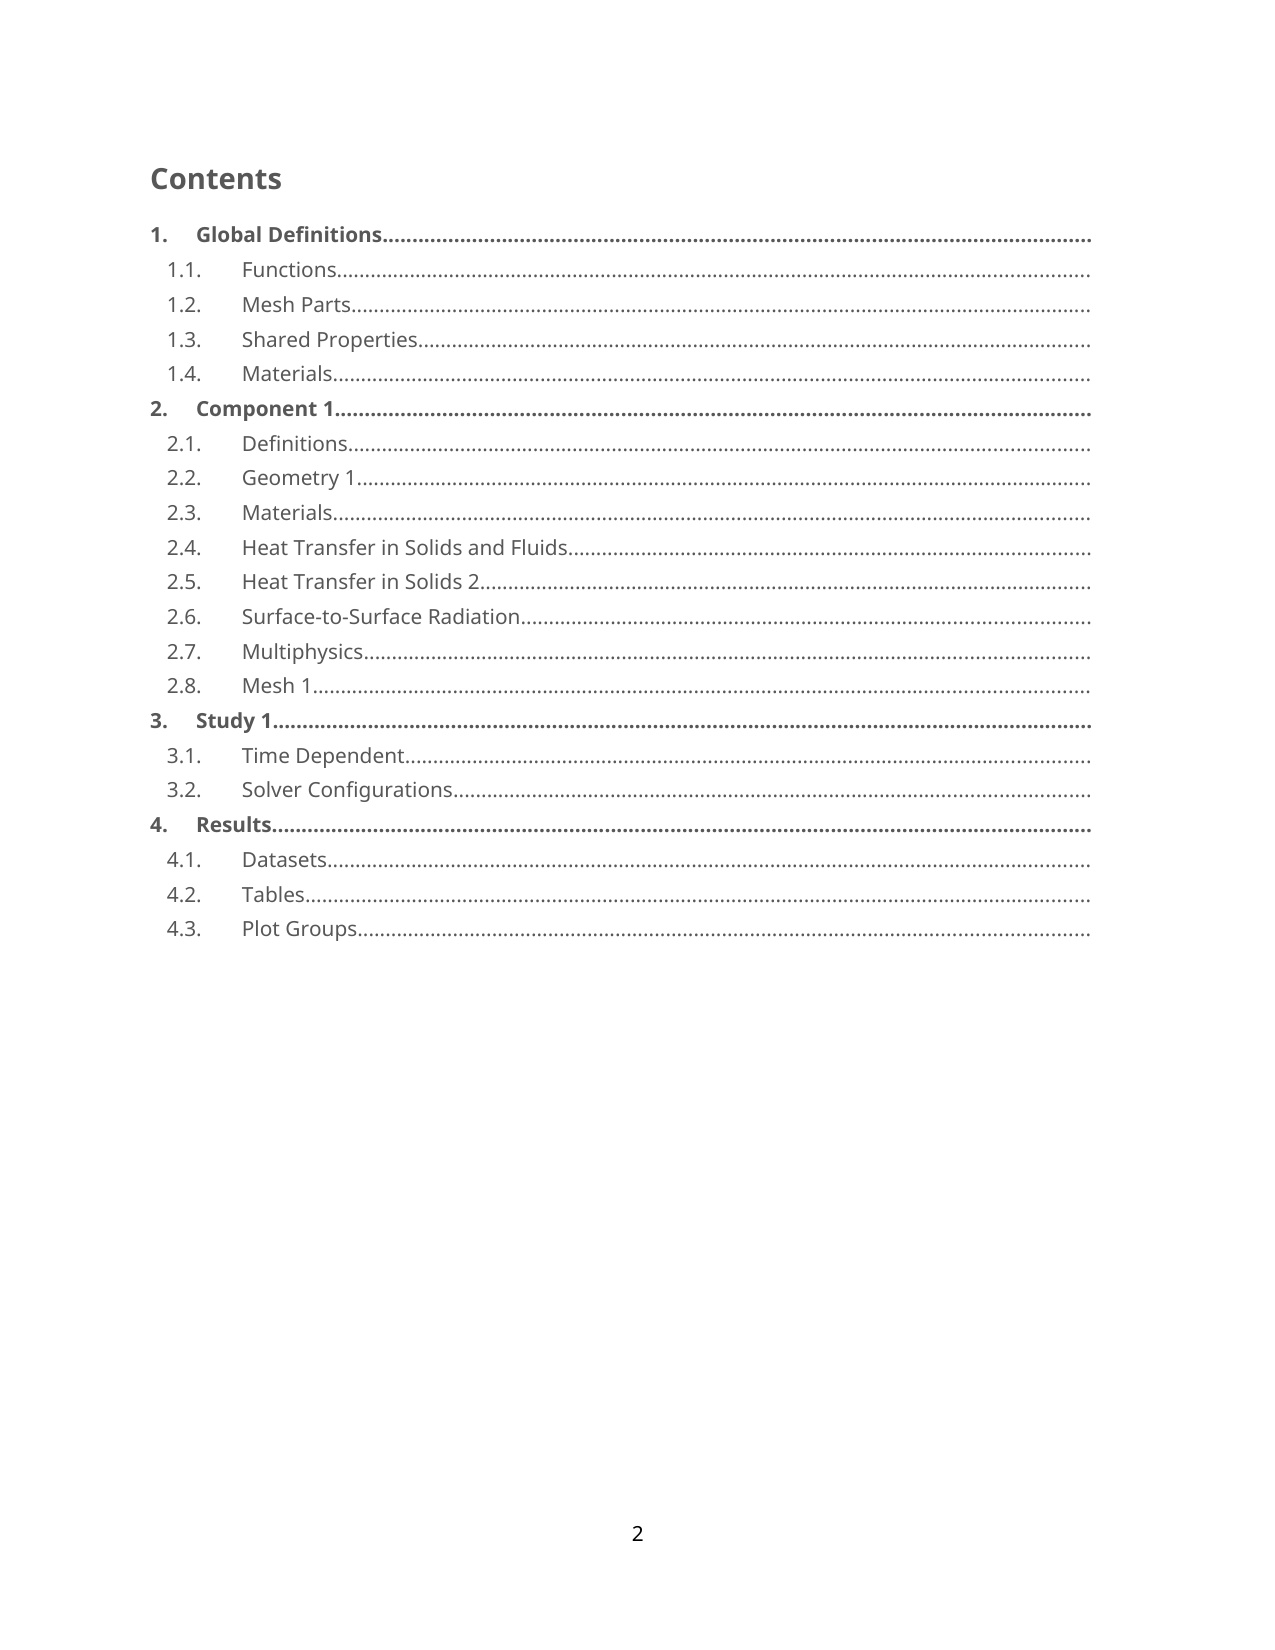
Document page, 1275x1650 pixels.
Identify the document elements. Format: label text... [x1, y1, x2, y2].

subtitle Contents [150, 158, 1125, 198]
text 4.2. Tables [167, 880, 1125, 908]
text 1.1. Functions [167, 255, 1125, 284]
text 2.3. Materials [167, 498, 1125, 527]
text 3.2. Solver Configurations [167, 776, 1125, 804]
text 1.2. Mesh Parts [167, 290, 1125, 318]
text 2.2. Geometry 1 [167, 463, 1125, 492]
text 2.1. Definitions [167, 429, 1125, 457]
text 3.1. Time Dependent [167, 741, 1125, 769]
text 2. Component 1 [150, 394, 1125, 422]
text 2.5. Heat Transfer in Solids 2 [167, 567, 1125, 596]
text 2.7. Multiphysics [167, 637, 1125, 665]
text 1.3. Shared Properties [167, 325, 1125, 353]
text 3. Study 1 [150, 706, 1125, 735]
text 1.4. Materials [167, 359, 1125, 388]
text 1. Global Definitions [150, 221, 1125, 249]
text 4.1. Datasets [167, 845, 1125, 873]
text 4. Results [150, 810, 1125, 839]
text 2.6. Surface-to-Surface Radiation [167, 602, 1125, 631]
text 4.3. Plot Groups [167, 914, 1125, 943]
text 2.4. Heat Transfer in Solids and Fluids [167, 533, 1125, 561]
text 2.8. Mesh 1 [167, 672, 1125, 700]
